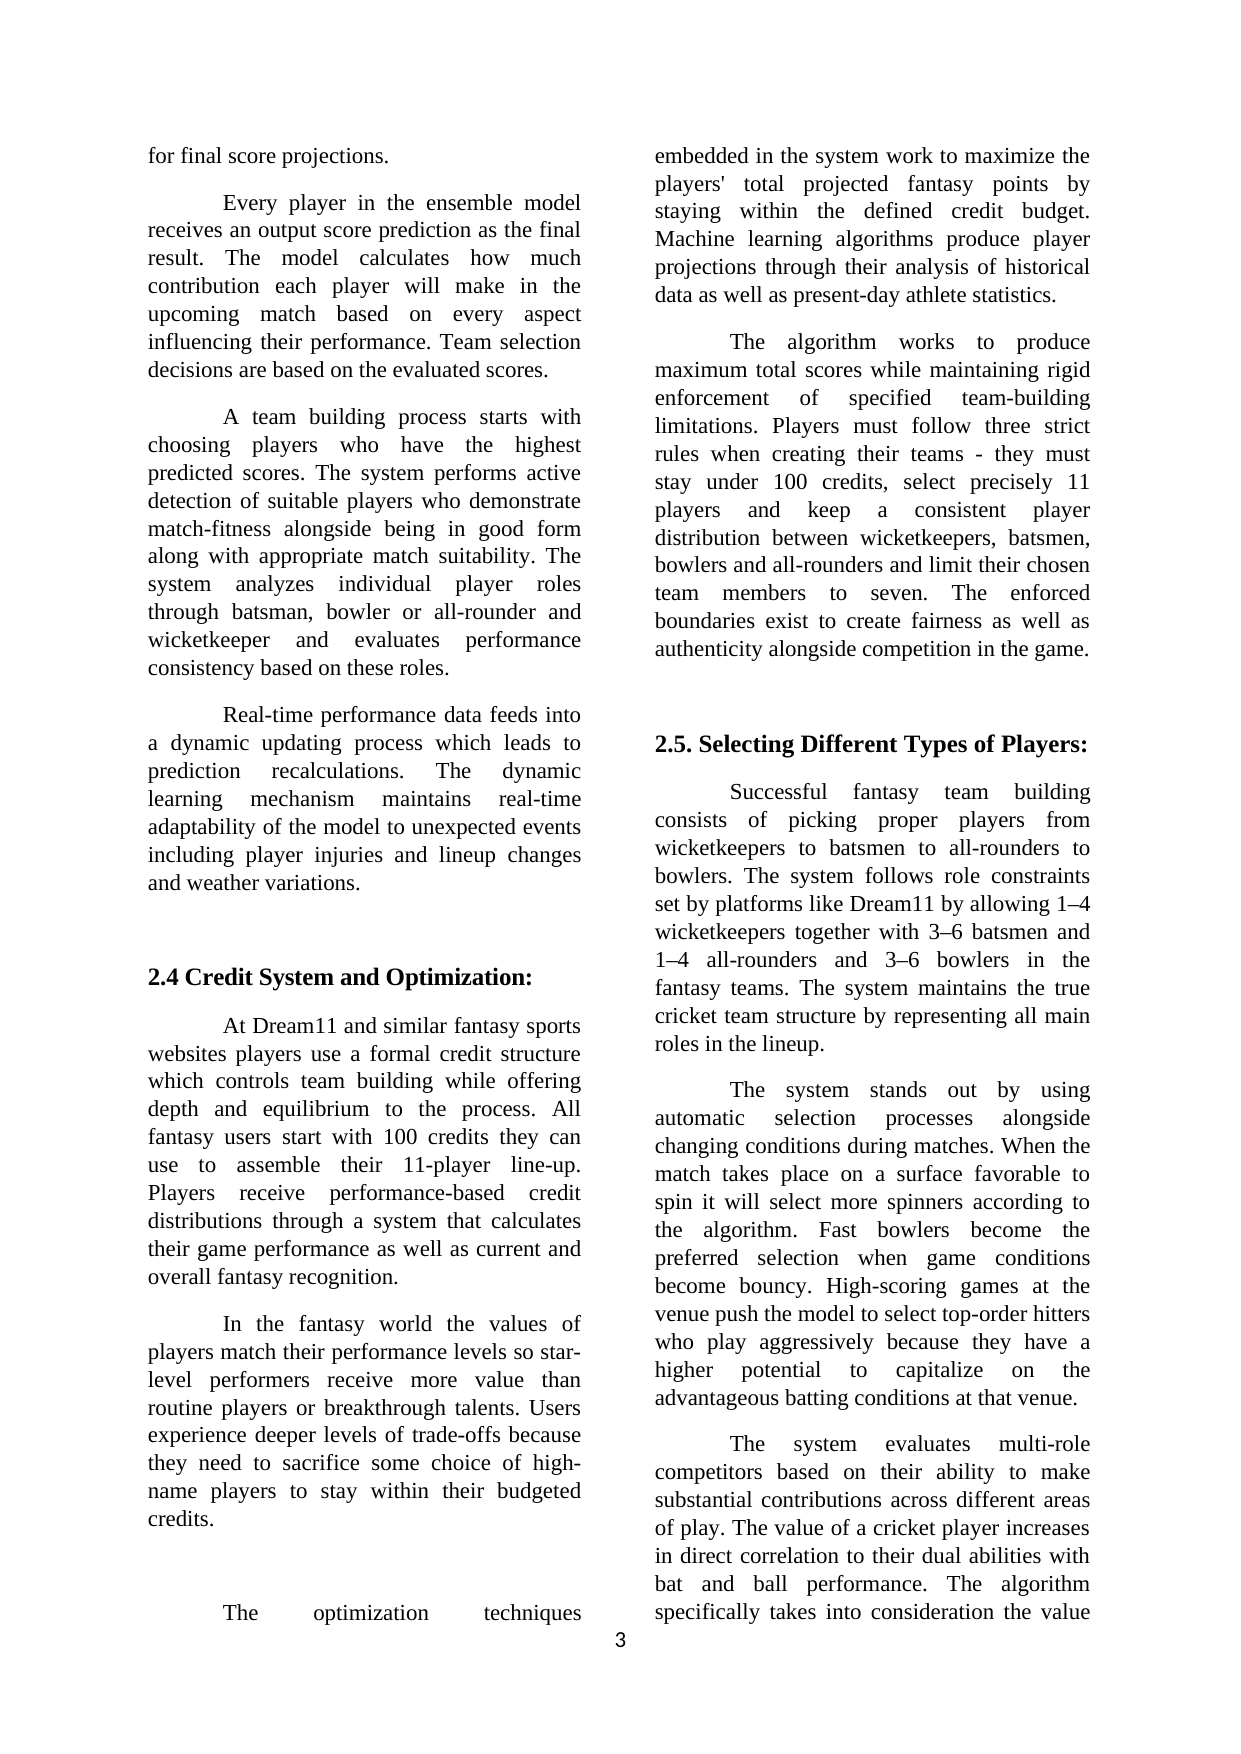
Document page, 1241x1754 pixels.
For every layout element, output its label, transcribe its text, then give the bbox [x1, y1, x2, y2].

text 2.4 Credit System and Optimization: [148, 962, 582, 991]
text The system stands out by using automatic selection processes alongside changing conditions during matches. When the match takes place on a surface favorable to spin it will select more spinners according to the algorithm. Fast bowlers become the preferred selection when game conditions become bouncy. High-scoring games at the venue push the model to select top-order hitters who play aggressively because they have a higher potential to capitalize on the advantageous batting conditions at that venue. [654, 1076, 1091, 1410]
text 2.5. Selecting Different Types of Players: [654, 729, 1091, 758]
text Every player in the ensemble model receives an output score prediction as the final result. The model calculates how much contribution each player will make in the upcoming match based on every aspect influencing their performance. Team selection decisions are based on the evaluated scores. [148, 188, 582, 382]
text A team building process starts with choosing players who have the highest predicted scores. The system performs active detection of suitable players who demonstrate match-fitness alongside being in good form along with appropriate match suitability. The system analyzes individual player roles through batsman, bowler or all-rounder and wicketkeeper and evaluates performance consistency based on these roles. [148, 403, 582, 681]
text Real-time performance data feeds into a dynamic updating process which leads to prediction recalculations. The dynamic learning mechanism maintains real-time adaptability of the model to unexpected events including player injuries and lineup changes and weather variations. [148, 701, 582, 895]
text The optimization techniques embedded in the system work to maximize the players' total projected fantasy points by staying within the defined credit budget. Machine learning algorithms produce player projections through their analysis of historical data as well as present-day athlete statistics. [654, 142, 1091, 308]
text In the fantasy world the values of players match their performance levels so star-level performers receive more value than routine players or breakthrough talents. Users experience deeper levels of trade-offs because they need to sacrifice some choice of high-name players to stay within their budgeted credits. [148, 1310, 582, 1532]
text Successful fantasy team building consists of picking proper players from wicketkeepers to batsmen to all-rounders to bowlers. The system follows role constraints set by platforms like Dream11 by allowing 1–4 wicketkeepers together with 3–6 batsmen and 1–4 all-rounders and 3–6 bowlers in the fantasy teams. The system maintains the true cricket team structure by representing all main roles in the lineup. [654, 778, 1091, 1056]
text At Dream11 and similar fantasy sports websites players use a formal credit structure which controls team building while offering depth and equilibrium to the process. All fantasy users start with 100 credits they can use to assemble their 11-player line-up. Players receive performance-based credit distributions through a system that calculates their game performance as well as current and overall fantasy recognition. [148, 1012, 582, 1289]
text The algorithm works to produce maximum total scores while maintaining rigid enforcement of specified team-building limitations. Players must follow three strict rules when creating their teams - they must stay under 100 credits, select precisely 11 players and keep a consistent player distribution between wicketkeepers, batsmen, bowlers and all-rounders and limit their chosen team members to seven. The enforced boundaries exist to create fairness as well as authenticity alongside competition in the game. [654, 328, 1091, 662]
